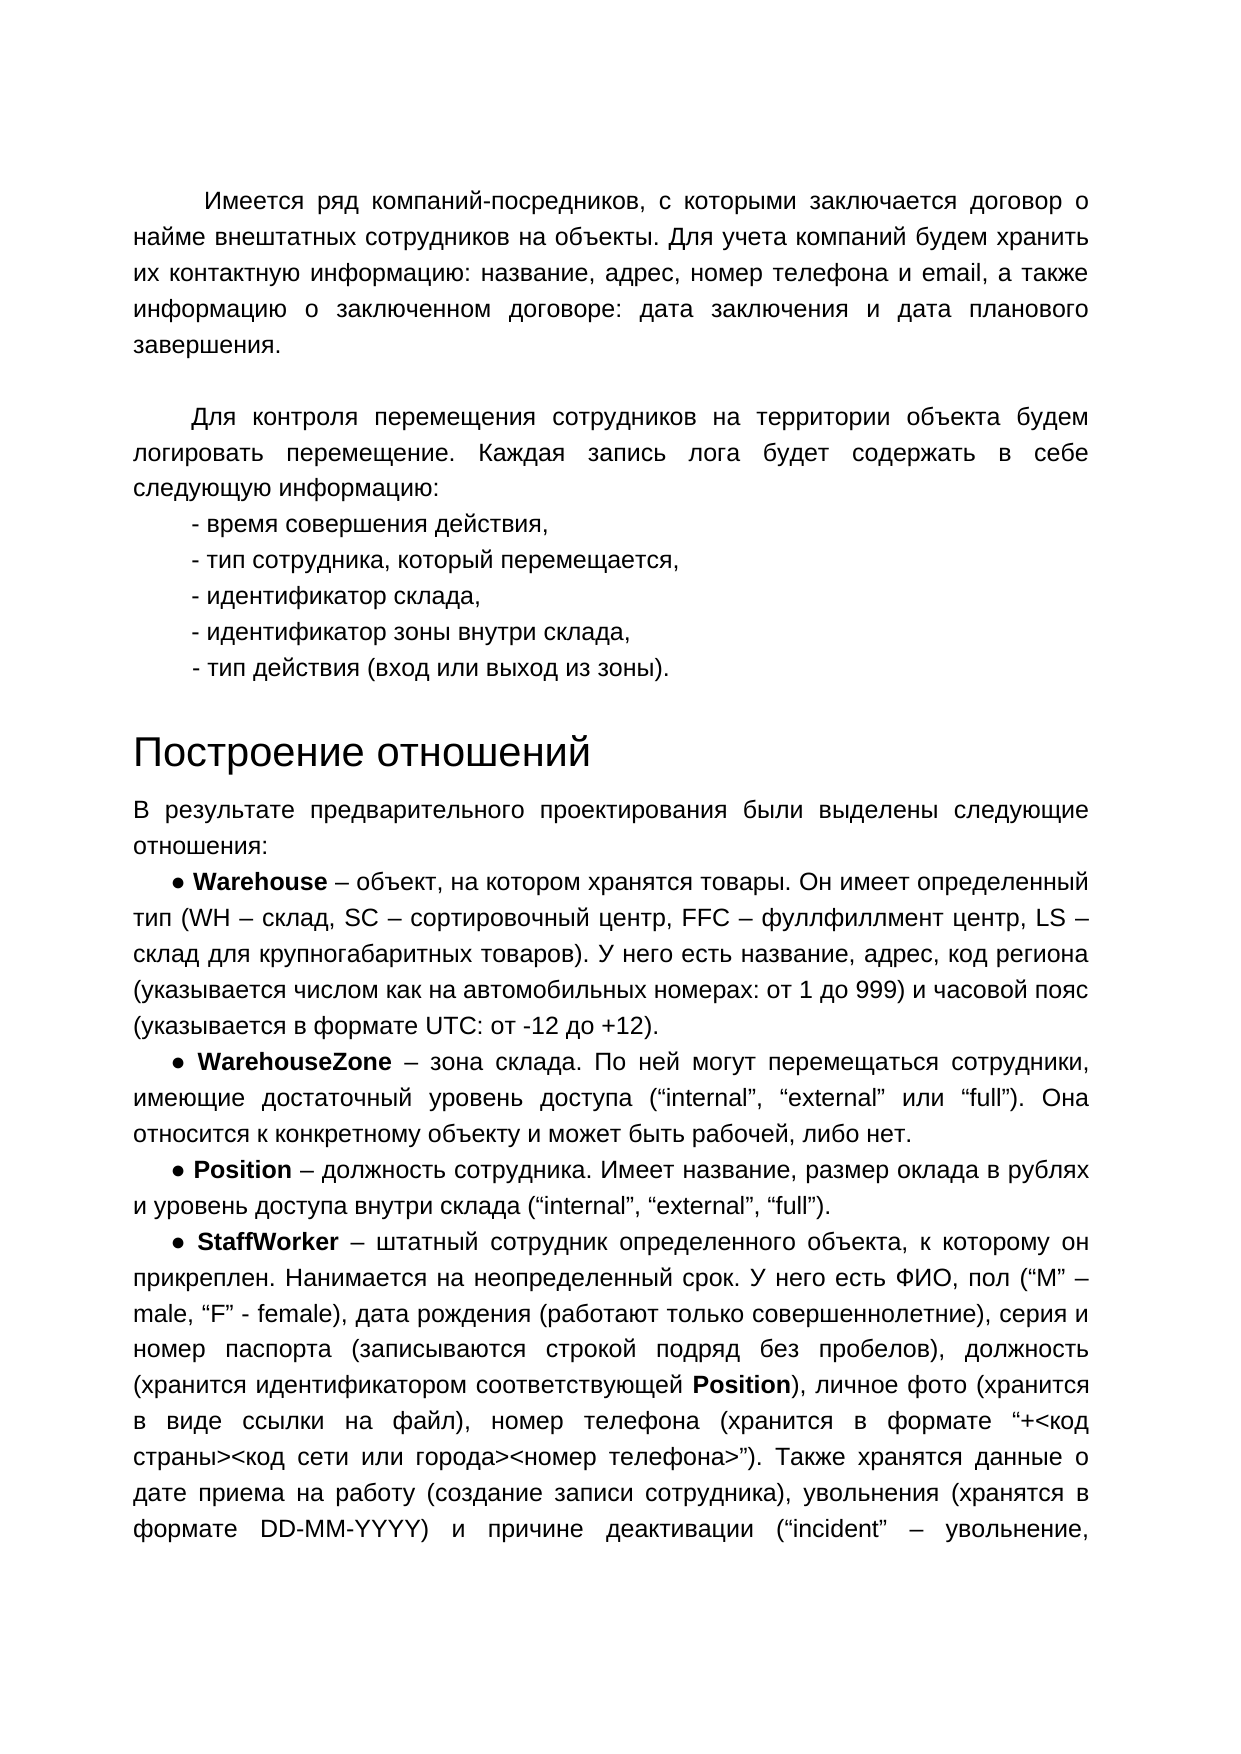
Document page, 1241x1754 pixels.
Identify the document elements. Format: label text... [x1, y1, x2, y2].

text ● Warehouse – объект, на котором хранятся товары. Он имеет определенный тип (WH – склад, SC – сортировочный центр, FFC – фуллфиллмент центр, LS – склад для крупногабаритных товаров). У него есть название, адрес, код региона (указывается числом как на автомобильных номерах: от 1 до 999) и часовой пояс (указывается в формате UTC: от -12 до +12). [133, 867, 1090, 1040]
subtitle Построение отношений [133, 728, 1090, 776]
text Имеется ряд компаний-посредников, с которыми заключается договор о найме внештатных сотрудников на объекты. Для учета компаний будем хранить их контактную информацию: название, адрес, номер телефона и email, а также информацию о заключенном договоре: дата заключения и дата планового завершения. [133, 186, 1090, 358]
text ● WarehouseZone – зона склада. По ней могут перемещаться сотрудники, имеющие достаточный уровень доступа (“internal”, “external” или “full”). Она относится к конкретному объекту и может быть рабочей, либо нет. [133, 1047, 1090, 1148]
text - идентификатор склада, [133, 581, 1090, 610]
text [133, 1227, 1090, 1543]
text - тип сотрудника, который перемещается, [133, 545, 1090, 574]
text В результате предварительного проектирования были выделены следующие отношения: [133, 795, 1090, 860]
text Для контроля перемещения сотрудников на территории объекта будем логировать перемещение. Каждая запись лога будет содержать в себе следующую информацию: [133, 402, 1090, 502]
text ● Position – должность сотрудника. Имеет название, размер оклада в рублях и уровень доступа внутри склада (“internal”, “external”, “full”). [133, 1155, 1090, 1219]
text - идентификатор зоны внутри склада, [133, 617, 1090, 646]
text - время совершения действия, [133, 509, 1090, 538]
text - тип действия (вход или выход из зоны). [133, 653, 1090, 682]
